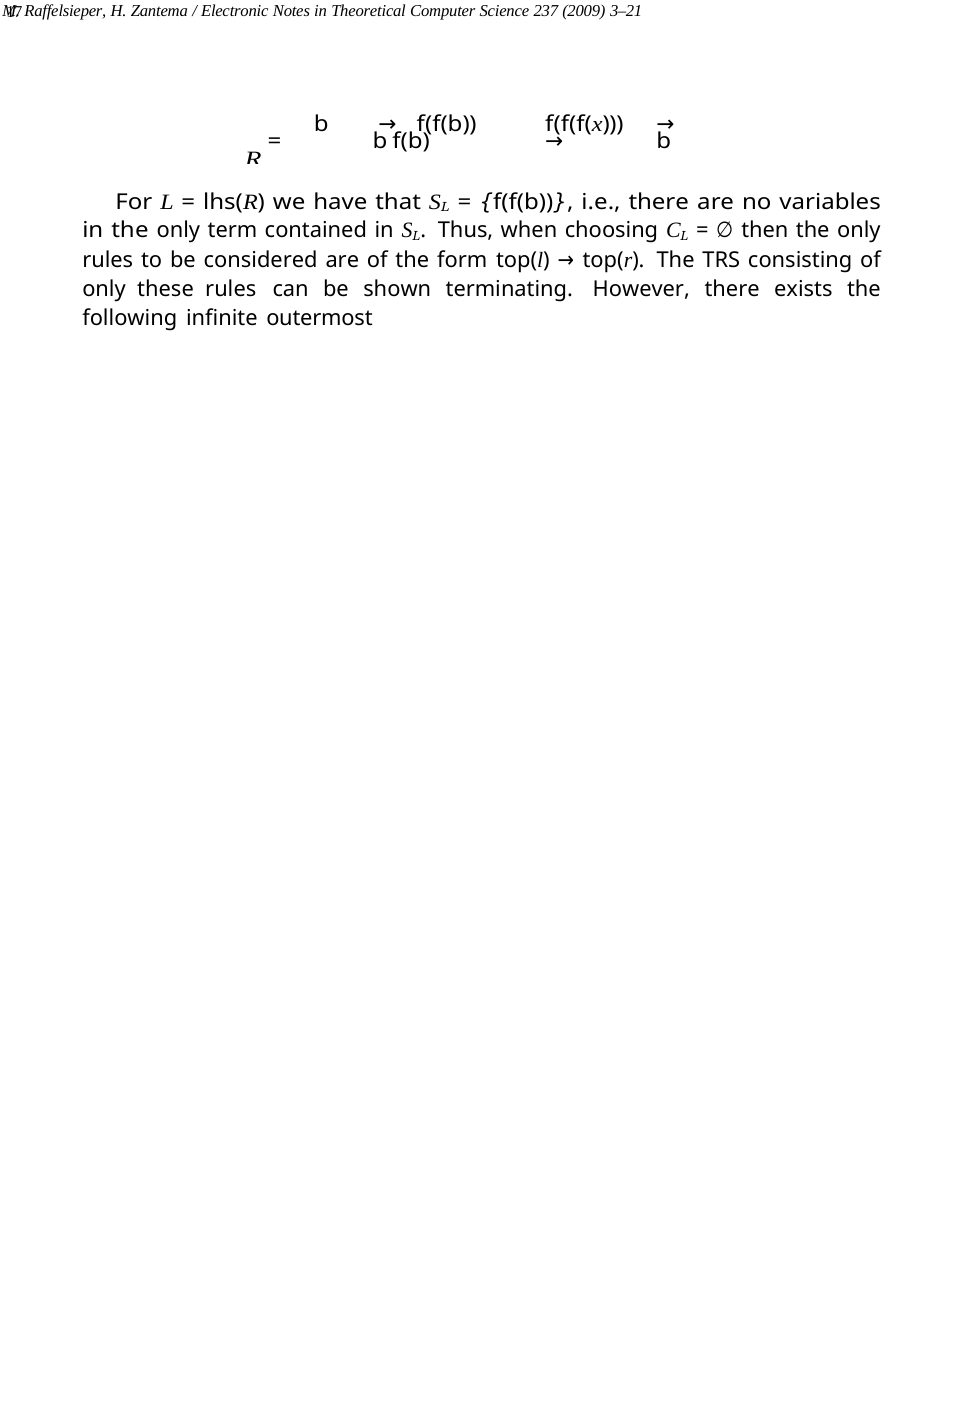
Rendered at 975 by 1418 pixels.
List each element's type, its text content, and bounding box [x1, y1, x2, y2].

text = b → f(f(b)) f(f(f(x))) → b f(b) → b [267, 108, 712, 155]
text For L = lhs(R) we have that SL = {f(f(b))}, i.e., there are no variables in the only term contained in SL. Thus, when choosing CL = ∅ then the only rules to be considered are of the form top(l) → top(r). The TRS consisting of only these rules can be shown terminating. However, there exists the following infinite outermost [82, 186, 881, 332]
